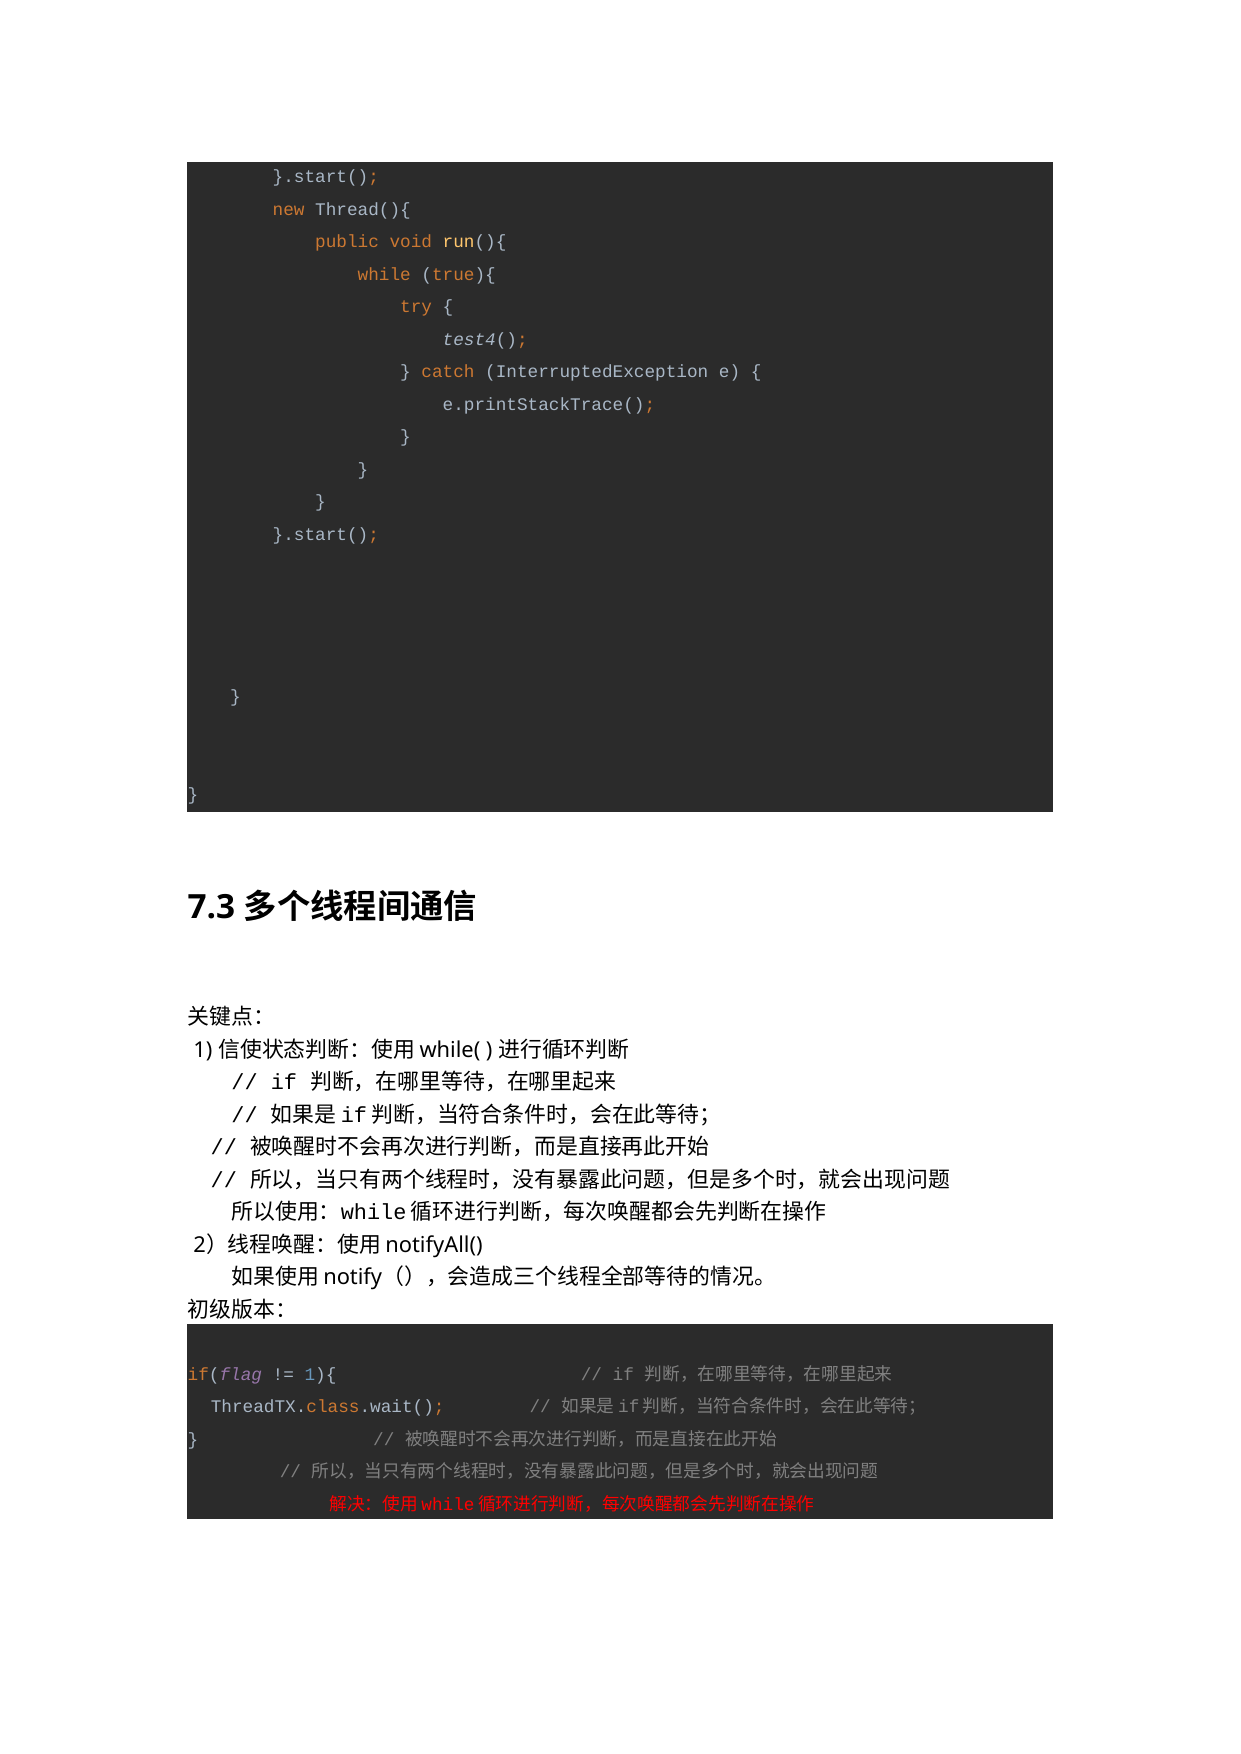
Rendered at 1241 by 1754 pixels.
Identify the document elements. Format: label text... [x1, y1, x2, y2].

text 如果使用notify（），会造成三个线程全部等待的情况。 [187, 1259, 1053, 1291]
text 2）线程唤醒：使用notifyAll() [187, 1226, 1053, 1259]
text // if 判断，在哪里等待，在哪里起来 [187, 1064, 1053, 1096]
text 所以使用：while循环进行判断，每次唤醒都会先判断在操作 [187, 1194, 1053, 1226]
text 关键点： [187, 999, 1053, 1031]
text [187, 162, 1053, 812]
text // 如果是if判断，当符合条件时，会在此等待； // 被唤醒时不会再次进行判断，而是直接再此开始 // 所以，当只有两个线程时，没有暴露此问题，但是多个时，就会出现问题 [187, 1096, 1053, 1194]
text if(flag != 1){ // if 判断，在哪里等待，在哪里起来 ThreadTX.class.wait(); // 如果是if判断，当符合条件时，会在此等待； } // 被唤醒时不会再次进行判断，而是直接在此开始 // 所以，当只有两个线程时，没有暴露此问题，但是多个时，就会出现问题 [187, 1356, 1053, 1486]
text 1) 信使状态判断：使用while( ) 进行循环判断 [187, 1031, 1053, 1064]
text 初级版本： [187, 1291, 1053, 1324]
text 解决：使用while循环进行判断，每次唤醒都会先判断在操作 [187, 1486, 1053, 1519]
subtitle 7.3 多个线程间通信 [187, 872, 1053, 937]
